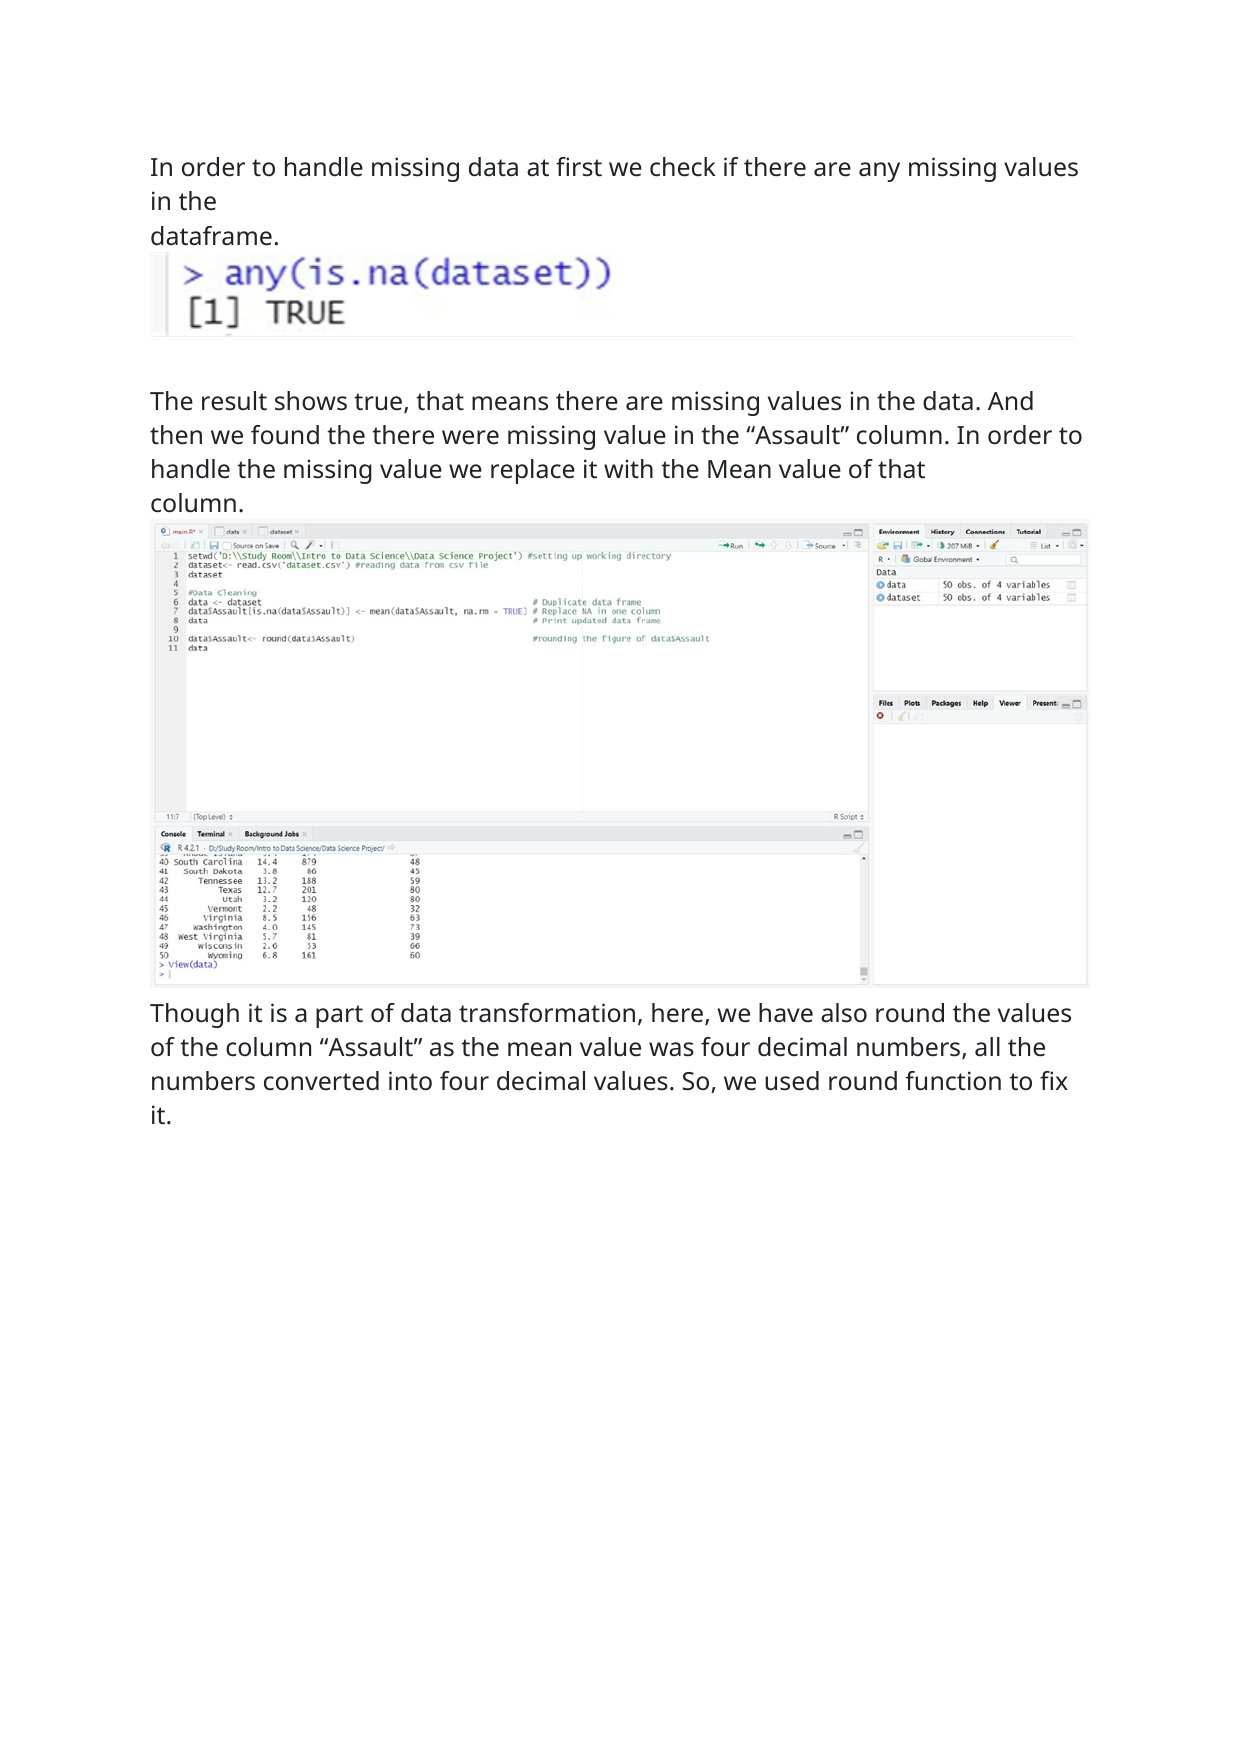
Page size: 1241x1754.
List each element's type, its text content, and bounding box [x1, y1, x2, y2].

text The result shows true, that means there are missing values in the data. And then we found the there were missing value in the “Assault” column. In order to handle the missing value we replace it with the Mean value of that column. Though it is a part of data transformation, here, we have also round the values of the column “Assault” as the mean value was four decimal numbers, all the numbers converted into four decimal values. So, we used round function to fix it. [150, 988, 1090, 1131]
picture [150, 519, 1091, 988]
picture [150, 252, 1074, 359]
text The result shows true, that means there are missing values in the data. And then we found the there were missing value in the “Assault” column. In order to handle the missing value we replace it with the Mean value of that column. Though it is a part of data transformation, here, we have also round the values of the column “Assault” as the mean value was four decimal numbers, all the numbers converted into four decimal values. So, we used round function to fix it. [150, 383, 1090, 519]
